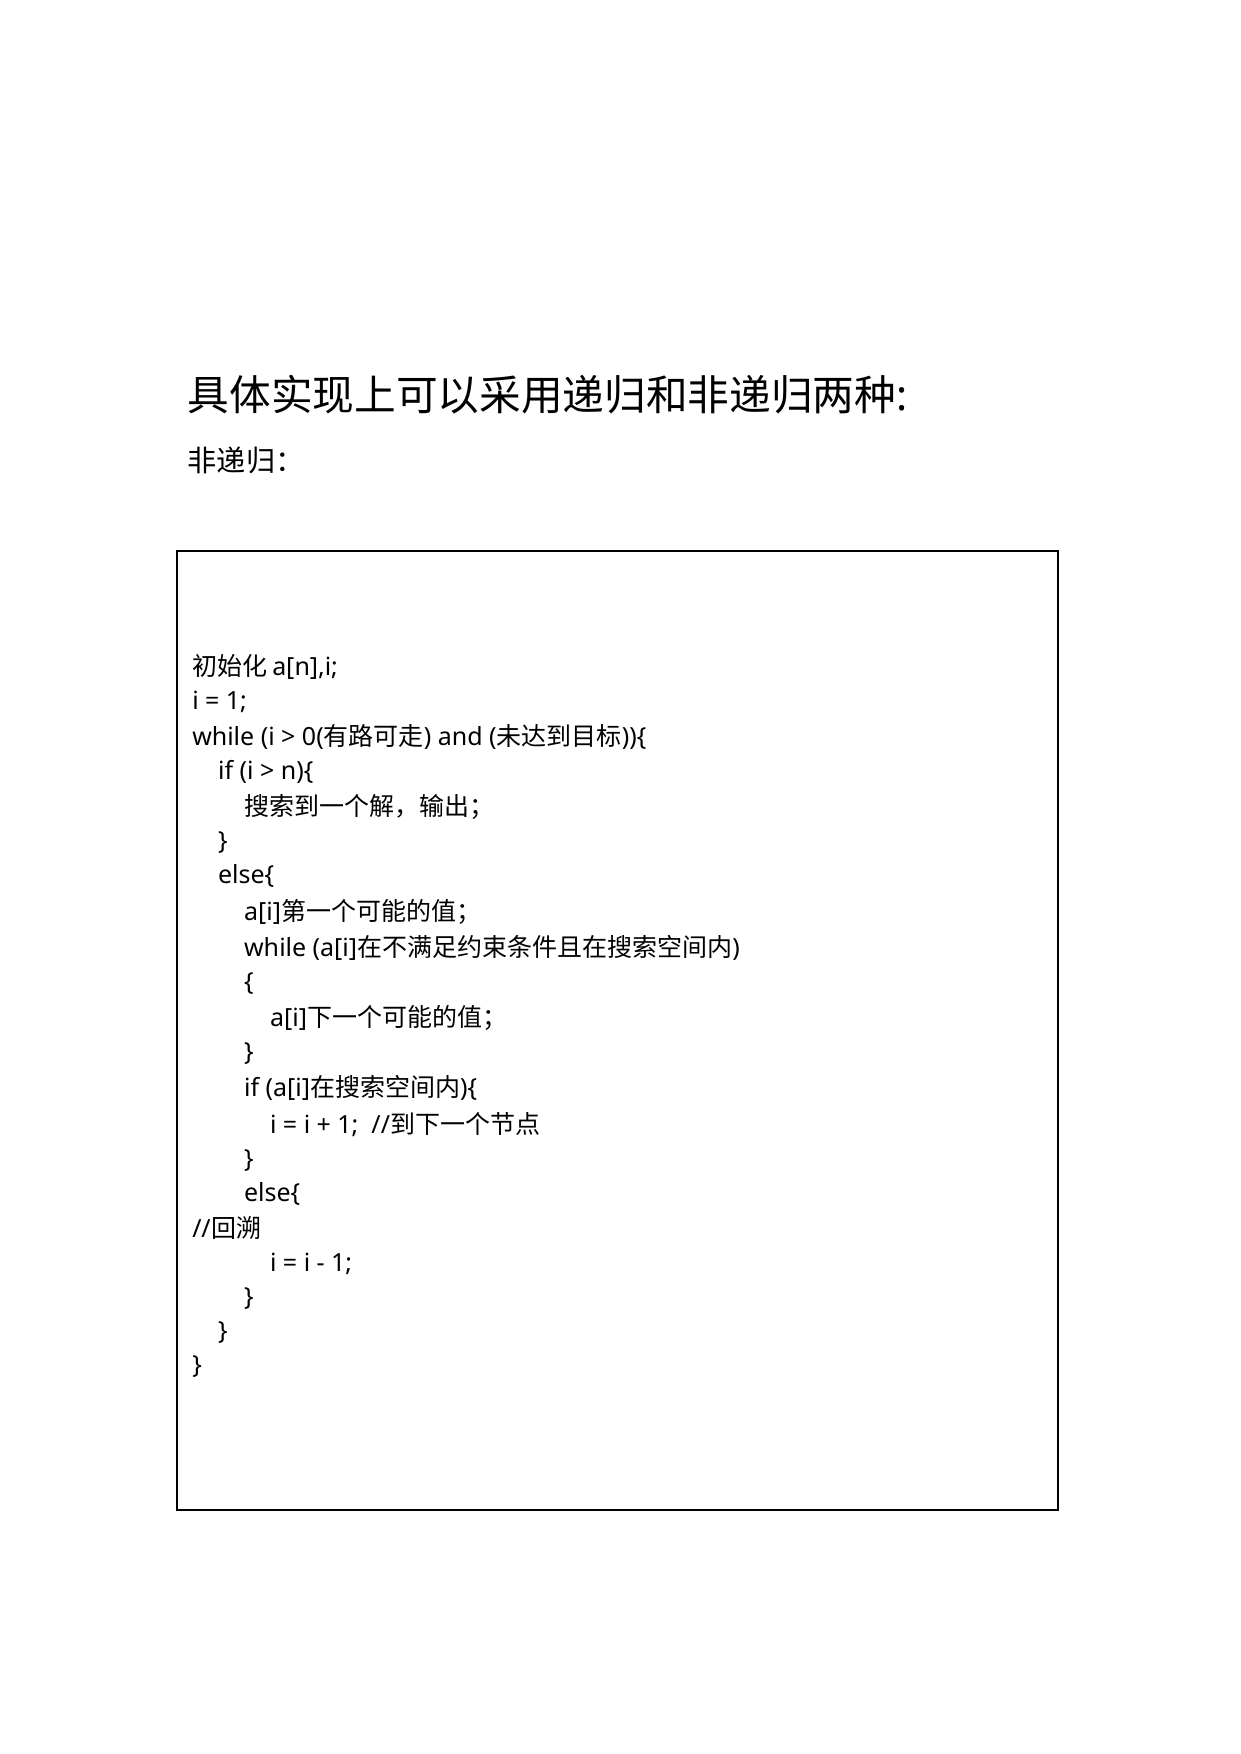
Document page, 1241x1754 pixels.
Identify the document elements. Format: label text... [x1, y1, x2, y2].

text 非递归： [187, 436, 1053, 480]
text 具体实现上可以采用递归和非递归两种: [187, 348, 1053, 436]
